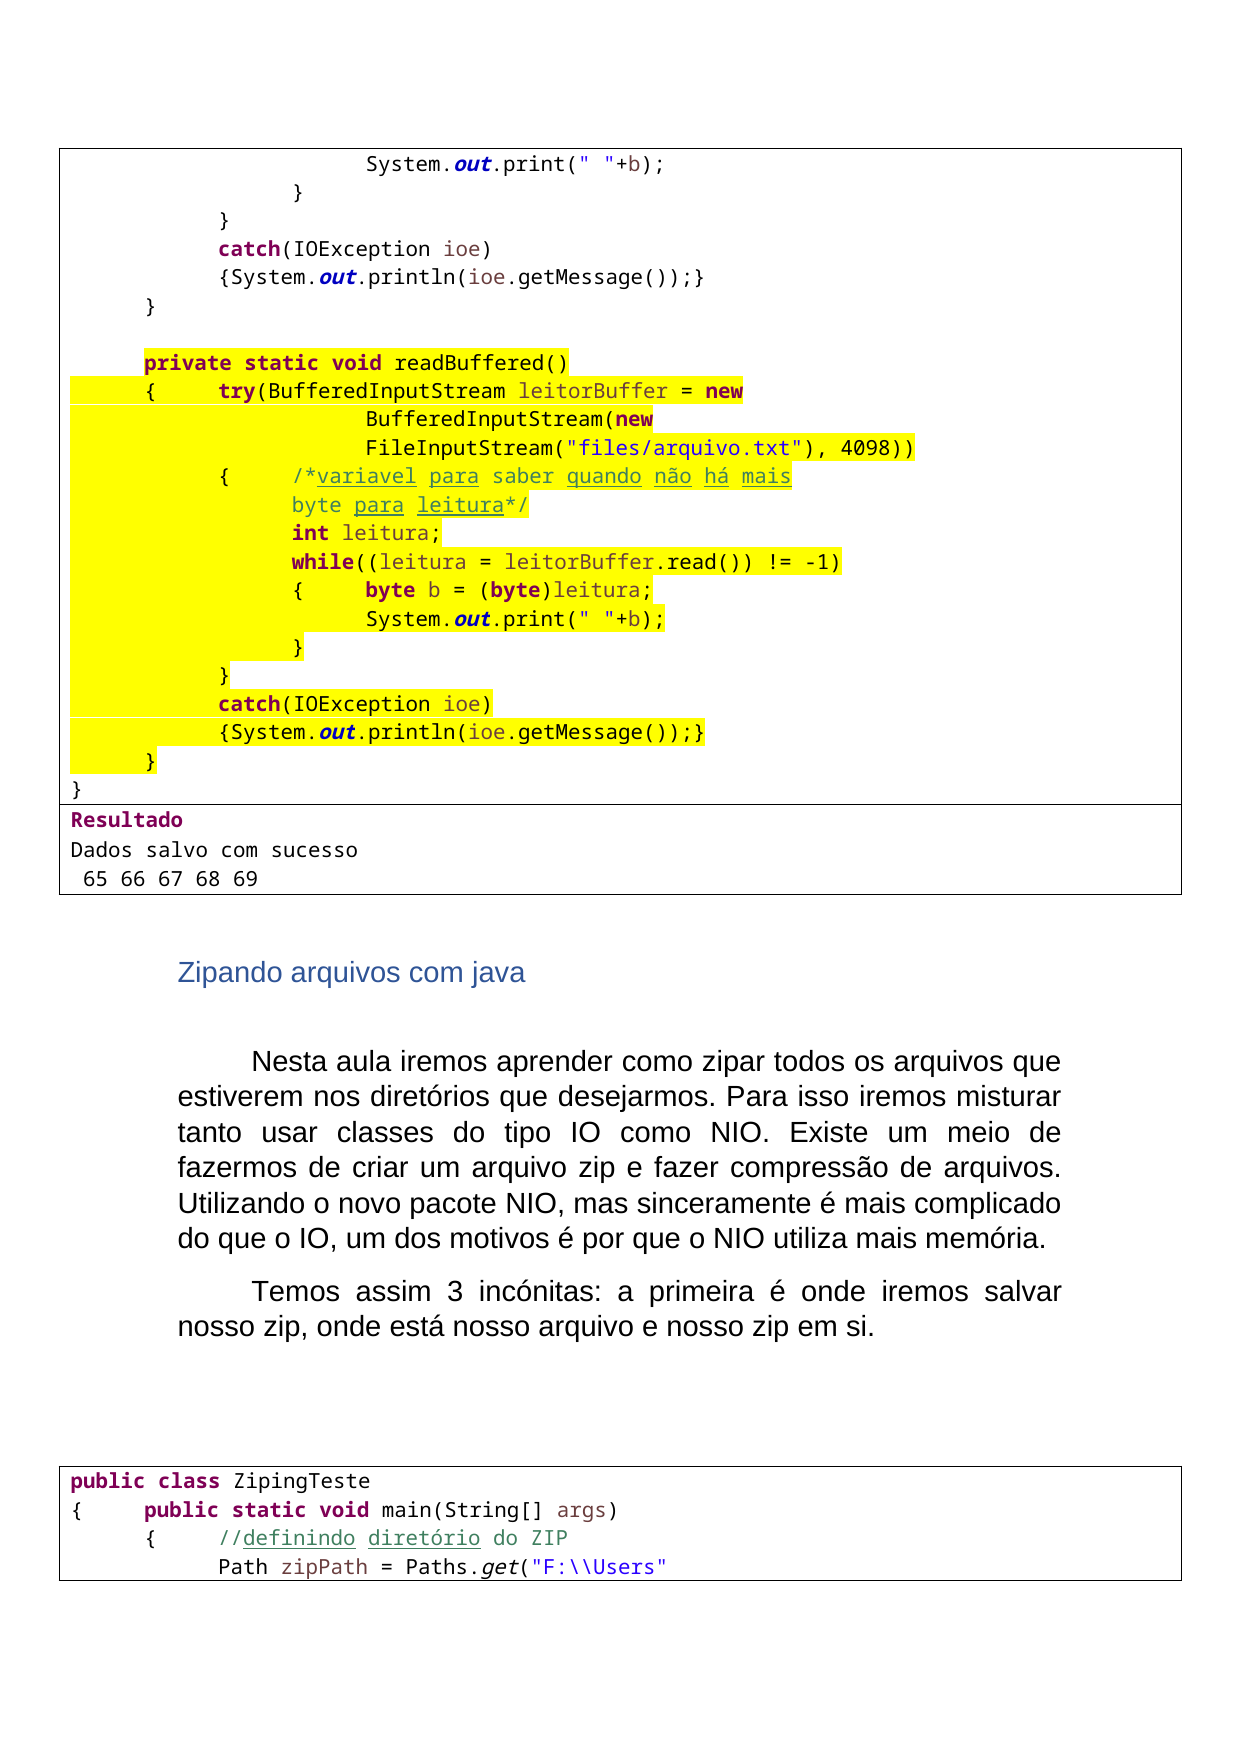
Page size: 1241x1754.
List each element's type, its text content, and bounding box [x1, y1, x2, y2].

table_cell Resultado Dados salvo com sucesso 65 66 67 68 69 [60, 805, 1181, 894]
text Nesta aula iremos aprender como zipar todos os arquivos que estiverem nos diretórios que desejarmos. Para isso iremos misturar tanto usar classes do tipo IO como NIO. Existe um meio de fazermos de criar um arquivo zip e fazer compressão de arquivos. Utilizando o novo pacote NIO, mas sinceramente é mais complicado do que o IO, um dos motivos é por que o NIO utiliza mais memória. [177, 1044, 1063, 1255]
text Temos assim 3 incónitas: a primeira é onde iremos salvar nosso zip, onde está nosso arquivo e nosso zip em si. [177, 1273, 1063, 1343]
subtitle Zipando arquivos com java [177, 955, 1063, 989]
